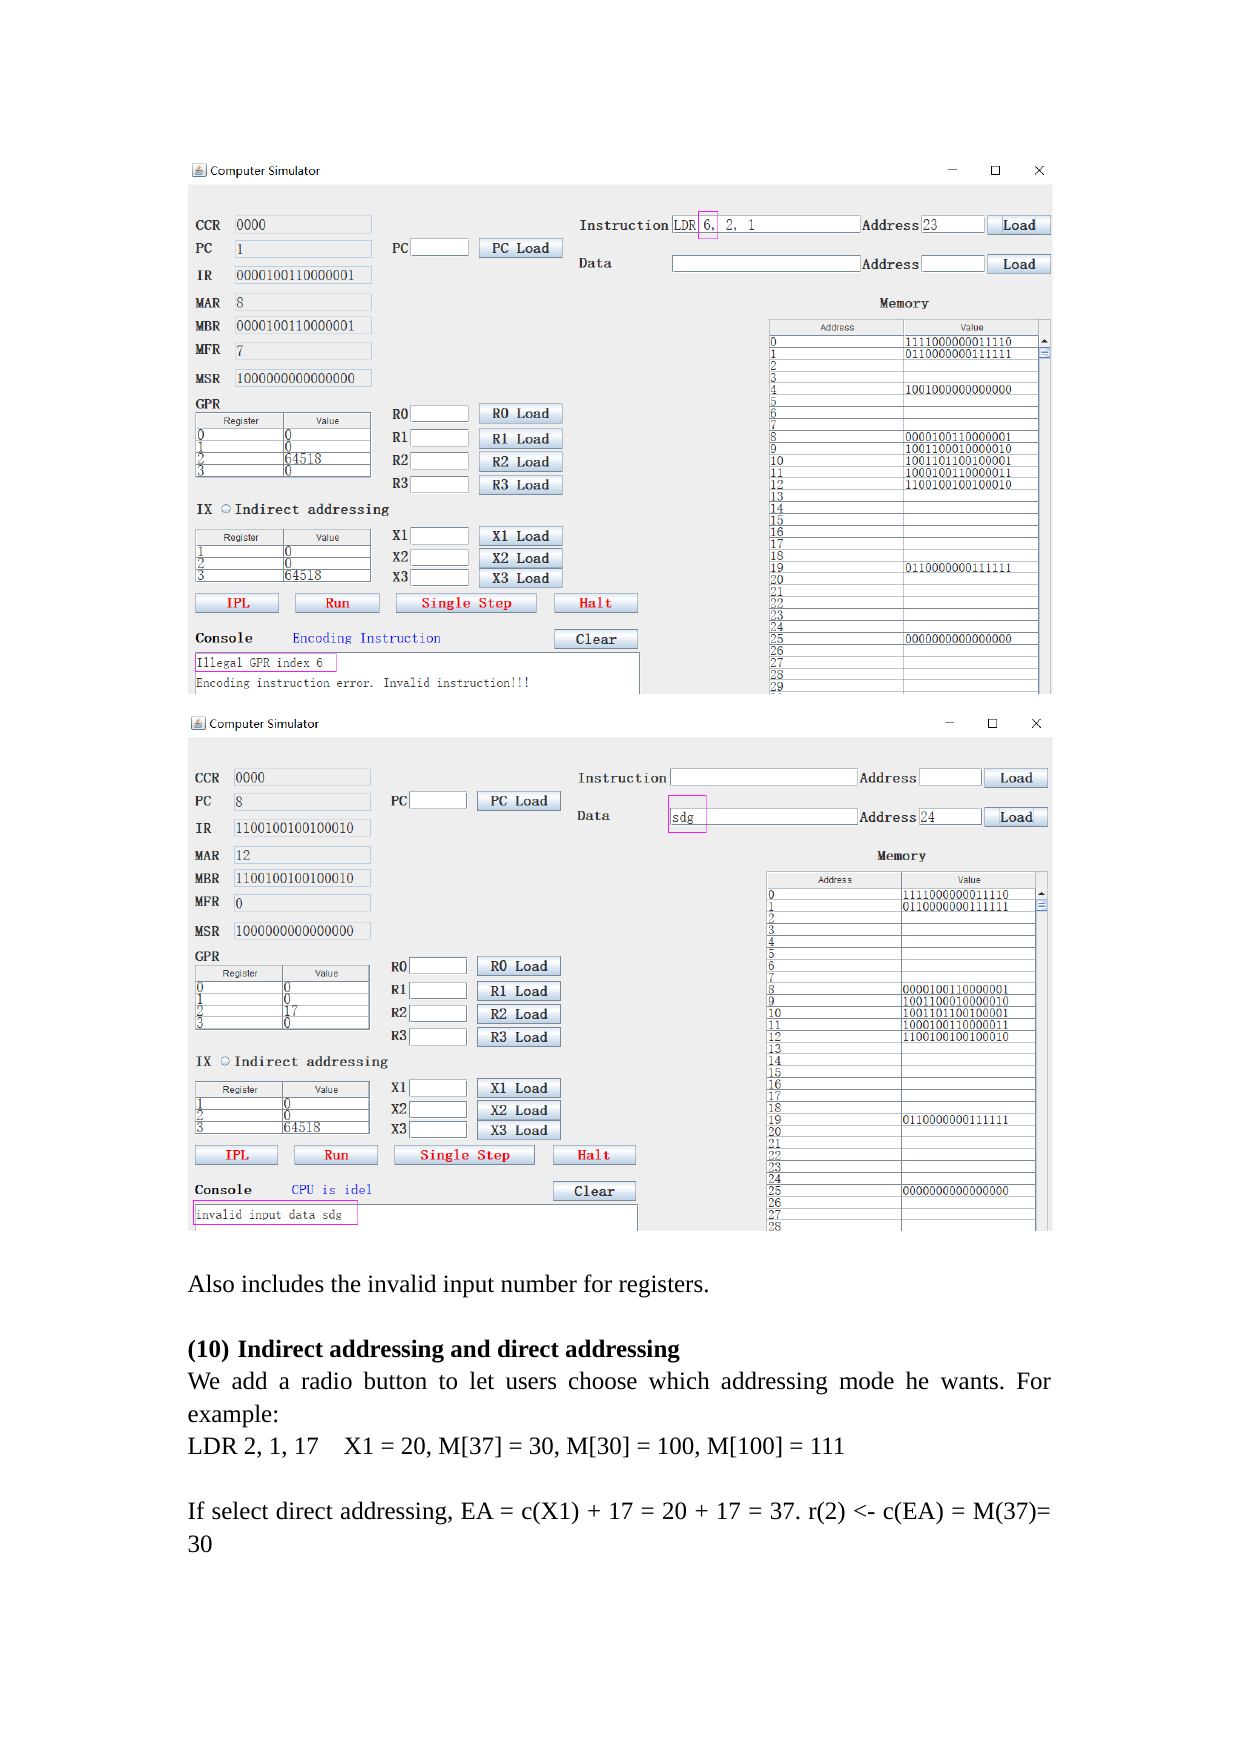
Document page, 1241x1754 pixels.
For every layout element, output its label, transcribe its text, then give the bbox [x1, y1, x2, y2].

picture [187, 162, 1053, 694]
text We add a radio button to let users choose which addressing mode he wants. For example: [187, 1364, 1053, 1429]
text Also includes the invalid input number for registers. [187, 1267, 1053, 1299]
text LDR 2, 1, 17 X1 = 20, M[37] = 30, M[30] = 100, M[100] = 111 [187, 1429, 1053, 1462]
text If select direct addressing, EA = c(X1) + 17 = 20 + 17 = 37. r(2) <- c(EA) = M(37)= 30 [187, 1494, 1053, 1559]
list Indirect addressing and direct addressing [187, 1332, 1053, 1364]
picture [187, 714, 1053, 1231]
